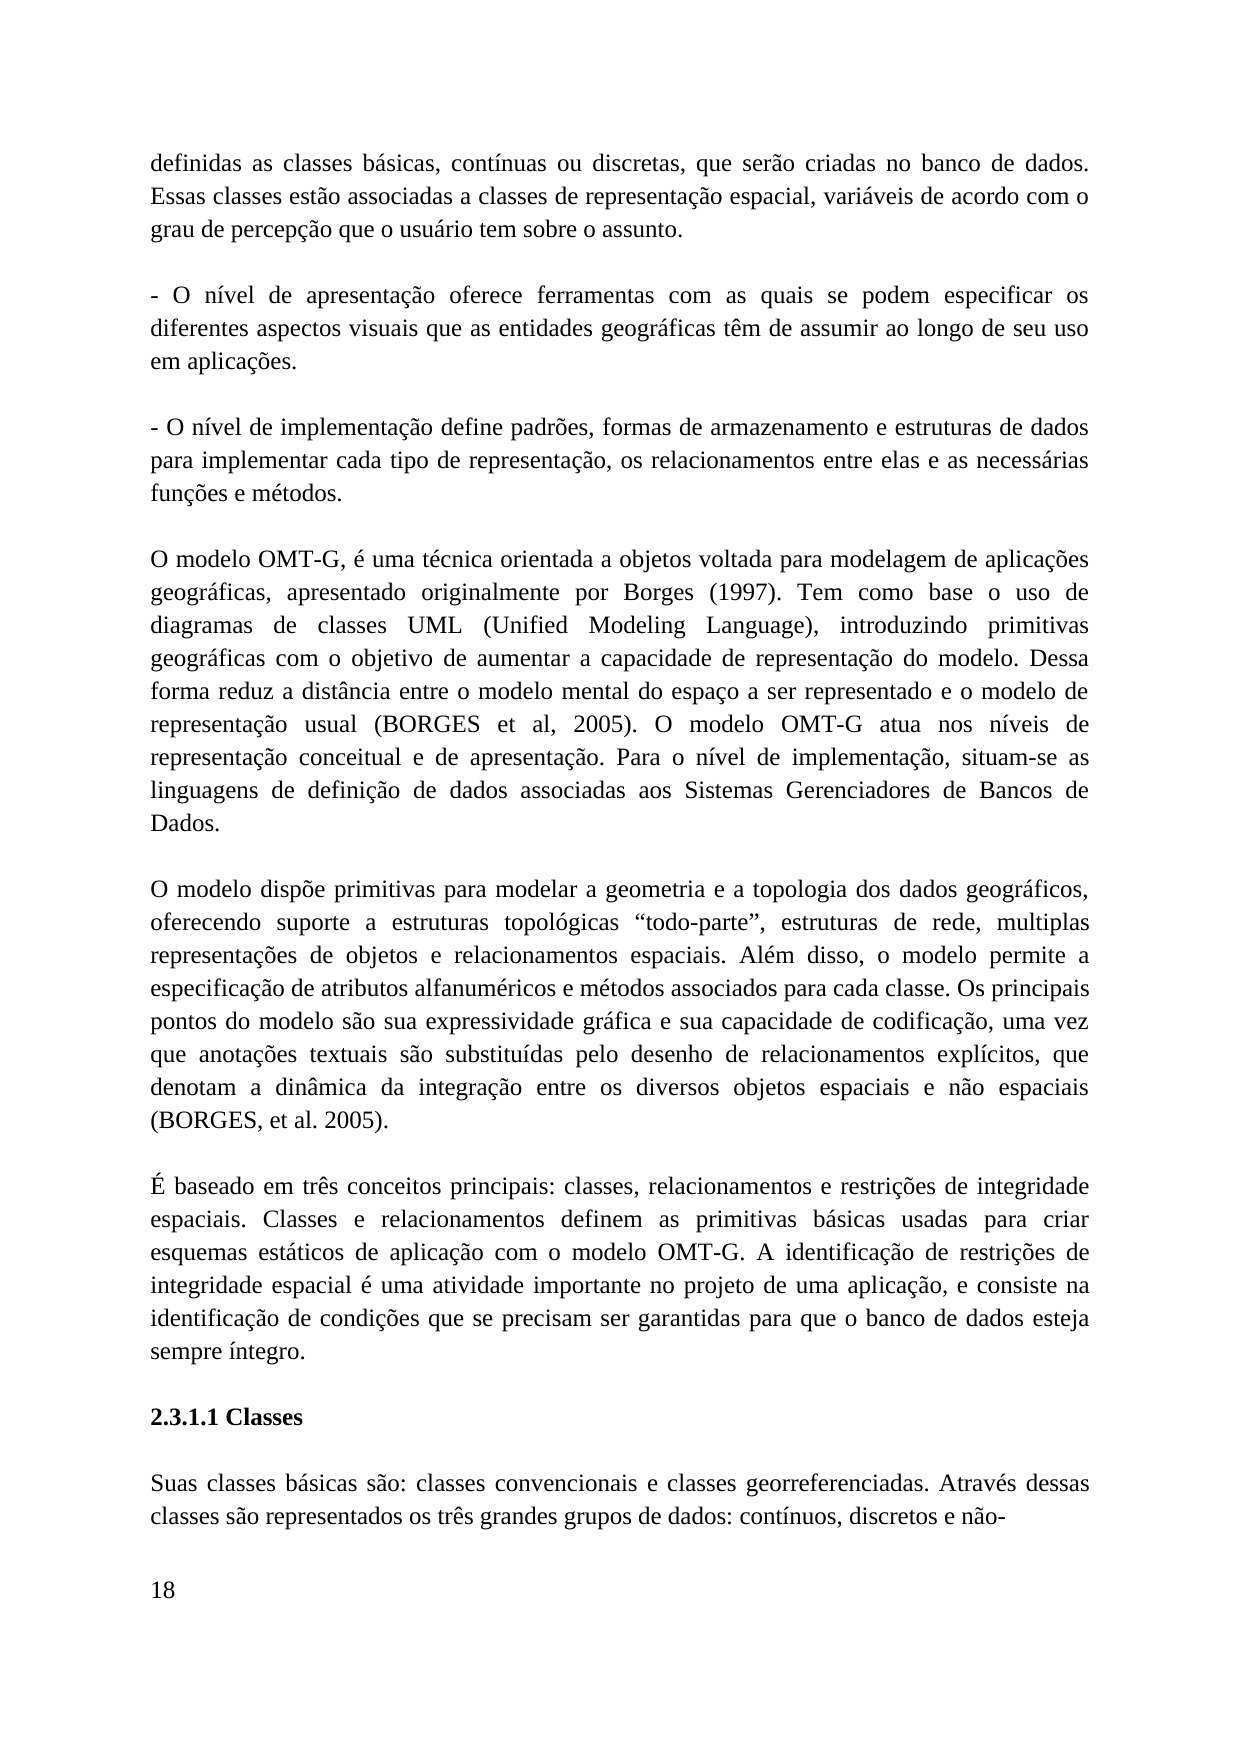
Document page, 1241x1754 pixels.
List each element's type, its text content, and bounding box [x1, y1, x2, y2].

text O modelo OMT-G, é uma técnica orientada a objetos voltada para modelagem de aplicações geográficas, apresentado originalmente por Borges (1997). Tem como base o uso de diagramas de classes UML (Unified Modeling Language), introduzindo primitivas geográficas com o objetivo de aumentar a capacidade de representação do modelo. Dessa forma reduz a distância entre o modelo mental do espaço a ser representado e o modelo de representação usual (BORGES et al, 2005). O modelo OMT-G atua nos níveis de representação conceitual e de apresentação. Para o nível de implementação, situam-se as linguagens de definição de dados associadas aos Sistemas Gerenciadores de Bancos de Dados. [150, 544, 1090, 837]
text Suas classes básicas são: classes convencionais e classes georreferenciadas. Através dessas classes são representados os três grandes grupos de dados: contínuos, discretos e não- [150, 1468, 1090, 1530]
text É baseado em três conceitos principais: classes, relacionamentos e restrições de integridade espaciais. Classes e relacionamentos definem as primitivas básicas usadas para criar esquemas estáticos de aplicação com o modelo OMT-G. A identificação de restrições de integridade espacial é uma atividade importante no projeto de uma aplicação, e consiste na identificação de condições que se precisam ser garantidas para que o banco de dados esteja sempre íntegro. [150, 1171, 1090, 1365]
text O modelo dispõe primitivas para modelar a geometria e a topologia dos dados geográficos, oferecendo suporte a estruturas topológicas “todo-parte”, estruturas de rede, multiplas representações de objetos e relacionamentos espaciais. Além disso, o modelo permite a especificação de atributos alfanuméricos e métodos associados para cada classe. Os principais pontos do modelo são sua expressividade gráfica e sua capacidade de codificação, uma vez que anotações textuais são substituídas pelo desenho de relacionamentos explícitos, que denotam a dinâmica da integração entre os diversos objetos espaciais e não espaciais (BORGES, et al. 2005). [150, 874, 1090, 1134]
subtitle Classes [150, 1402, 1198, 1431]
list O nível de apresentação oferece ferramentas com as quais se podem especificar os diferentes aspectos visuais que as entidades geográficas têm de assumir ao longo de seu uso em aplicações. [150, 280, 1090, 375]
list O nível de implementação define padrões, formas de armazenamento e estruturas de dados para implementar cada tipo de representação, os relacionamentos entre elas e as necessárias funções e métodos. [150, 412, 1089, 507]
text definidas as classes básicas, contínuas ou discretas, que serão criadas no banco de dados. Essas classes estão associadas a classes de representação espacial, variáveis de acordo com o grau de percepção que o usuário tem sobre o assunto. [150, 148, 1090, 243]
